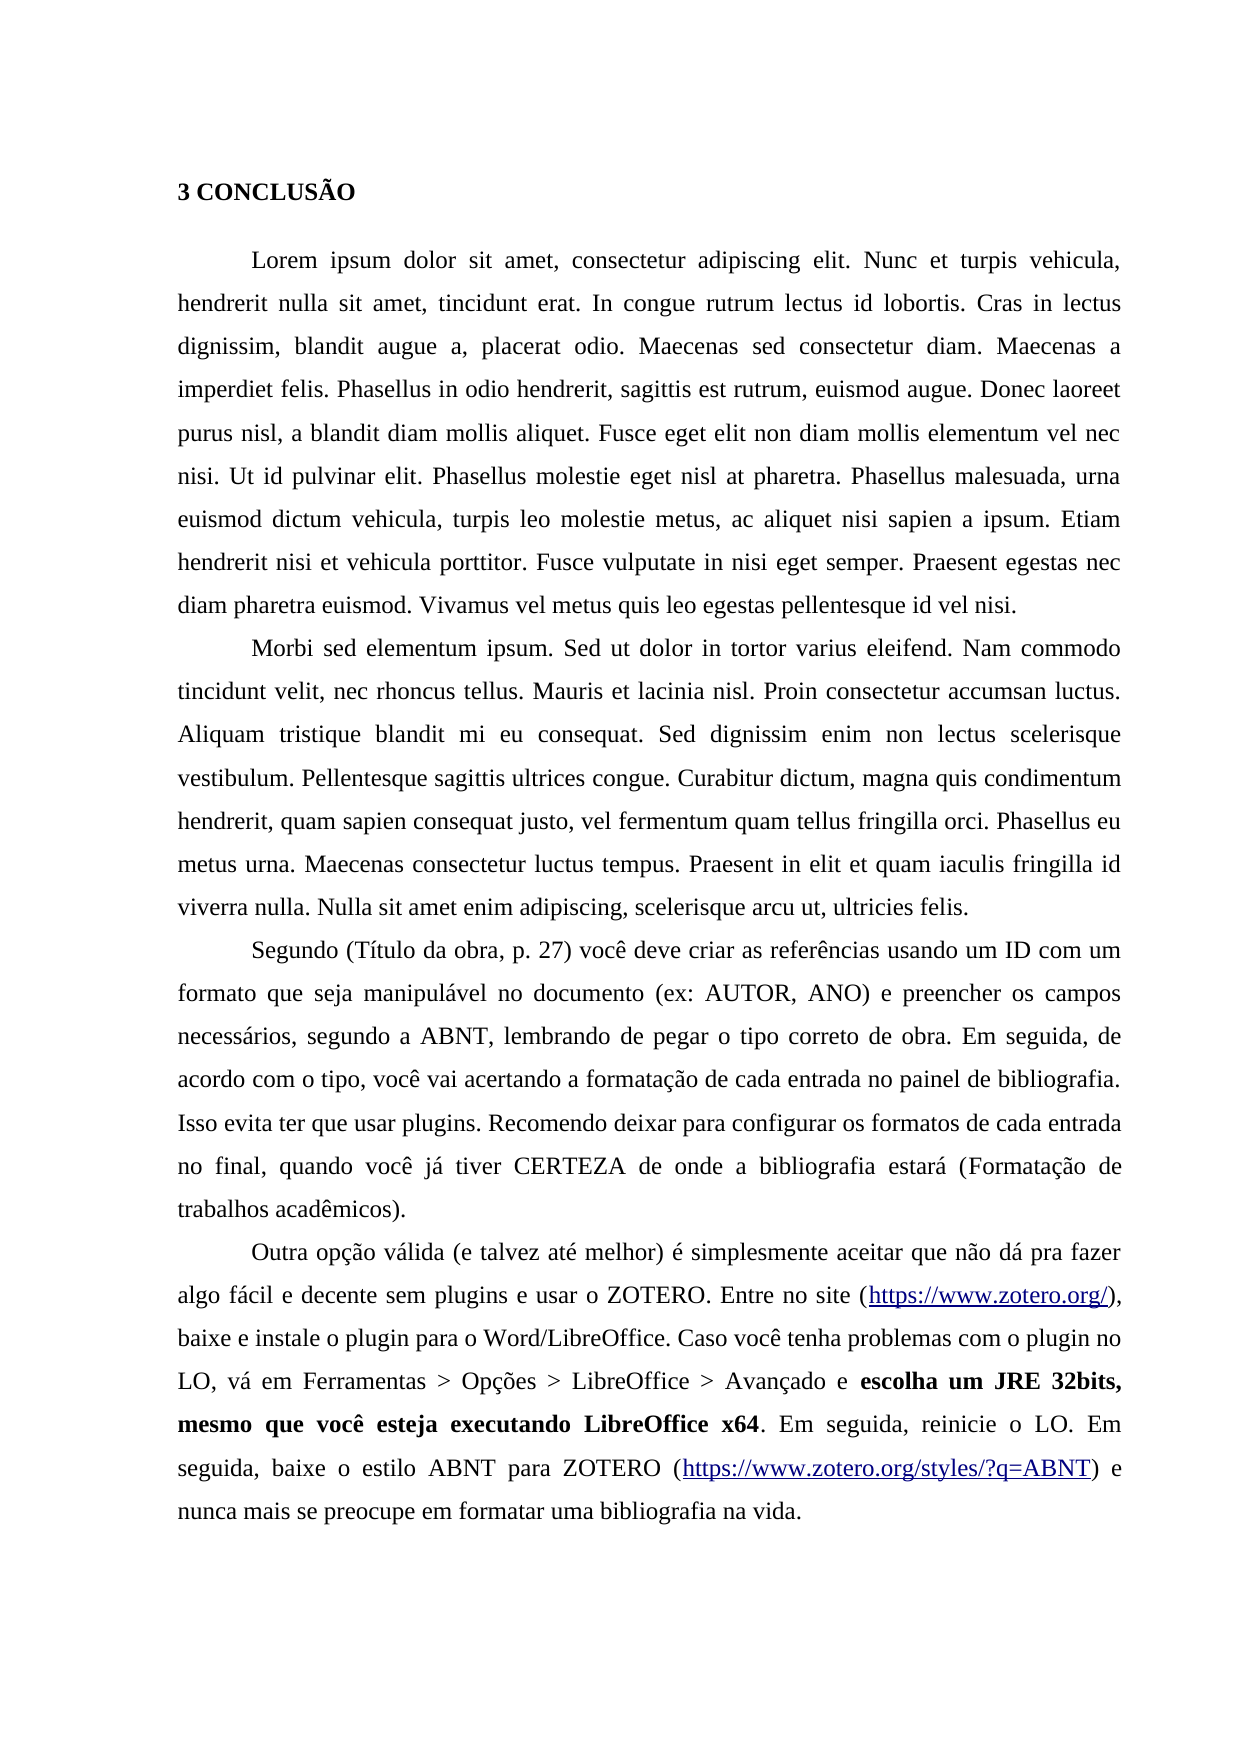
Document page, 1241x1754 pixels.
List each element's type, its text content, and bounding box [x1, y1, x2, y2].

text Morbi sed elementum ipsum. Sed ut dolor in tortor varius eleifend. Nam commodo tincidunt velit, nec rhoncus tellus. Mauris et lacinia nisl. Proin consectetur accumsan luctus. Aliquam tristique blandit mi eu consequat. Sed dignissim enim non lectus scelerisque vestibulum. Pellentesque sagittis ultrices congue. Curabitur dictum, magna quis condimentum hendrerit, quam sapien consequat justo, vel fermentum quam tellus fringilla orci. Phasellus eu metus urna. Maecenas consectetur luctus tempus. Praesent in elit et quam iaculis fringilla id viverra nulla. Nulla sit amet enim adipiscing, scelerisque arcu ut, ultricies felis. [177, 633, 1122, 921]
text Segundo (Título da obra, p. 27) você deve criar as referências usando um ID com um formato que seja manipulável no documento (ex: AUTOR, ANO) e preencher os campos necessários, segundo a ABNT, lembrando de pegar o tipo correto de obra. Em seguida, de acordo com o tipo, você vai acertando a formatação de cada entrada no painel de bibliografia. Isso evita ter que usar plugins. Recomendo deixar para configurar os formatos de cada entrada no final, quando você já tiver CERTEZA de onde a bibliografia estará (Formatação de trabalhos acadêmicos). [177, 935, 1122, 1223]
text Lorem ipsum dolor sit amet, consectetur adipiscing elit. Nunc et turpis vehicula, hendrerit nulla sit amet, tincidunt erat. In congue rutrum lectus id lobortis. Cras in lectus dignissim, blandit augue a, placerat odio. Maecenas sed consectetur diam. Maecenas a imperdiet felis. Phasellus in odio hendrerit, sagittis est rutrum, euismod augue. Donec laoreet purus nisl, a blandit diam mollis aliquet. Fusce eget elit non diam mollis elementum vel nec nisi. Ut id pulvinar elit. Phasellus molestie eget nisl at pharetra. Phasellus malesuada, urna euismod dictum vehicula, turpis leo molestie metus, ac aliquet nisi sapien a ipsum. Etiam hendrerit nisi et vehicula porttitor. Fusce vulputate in nisi eget semper. Praesent egestas nec diam pharetra euismod. Vivamus vel metus quis leo egestas pellentesque id vel nisi. [177, 245, 1122, 619]
text Outra opção válida (e talvez até melhor) é simplesmente aceitar que não dá pra fazer algo fácil e decente sem plugins e usar o ZOTERO. Entre no site (https://www.zotero.org/), baixe e instale o plugin para o Word/LibreOffice. Caso você tenha problemas com o plugin no LO, vá em Ferramentas > Opções > LibreOffice > Avançado e escolha um JRE 32bits, mesmo que você esteja executando LibreOffice x64. Em seguida, reinicie o LO. Em seguida, baixe o estilo ABNT para ZOTERO (https://www.zotero.org/styles/?q=ABNT) e nunca mais se preocupe em formatar uma bibliografia na vida. [177, 1237, 1122, 1524]
list Conclusão [177, 177, 1122, 206]
